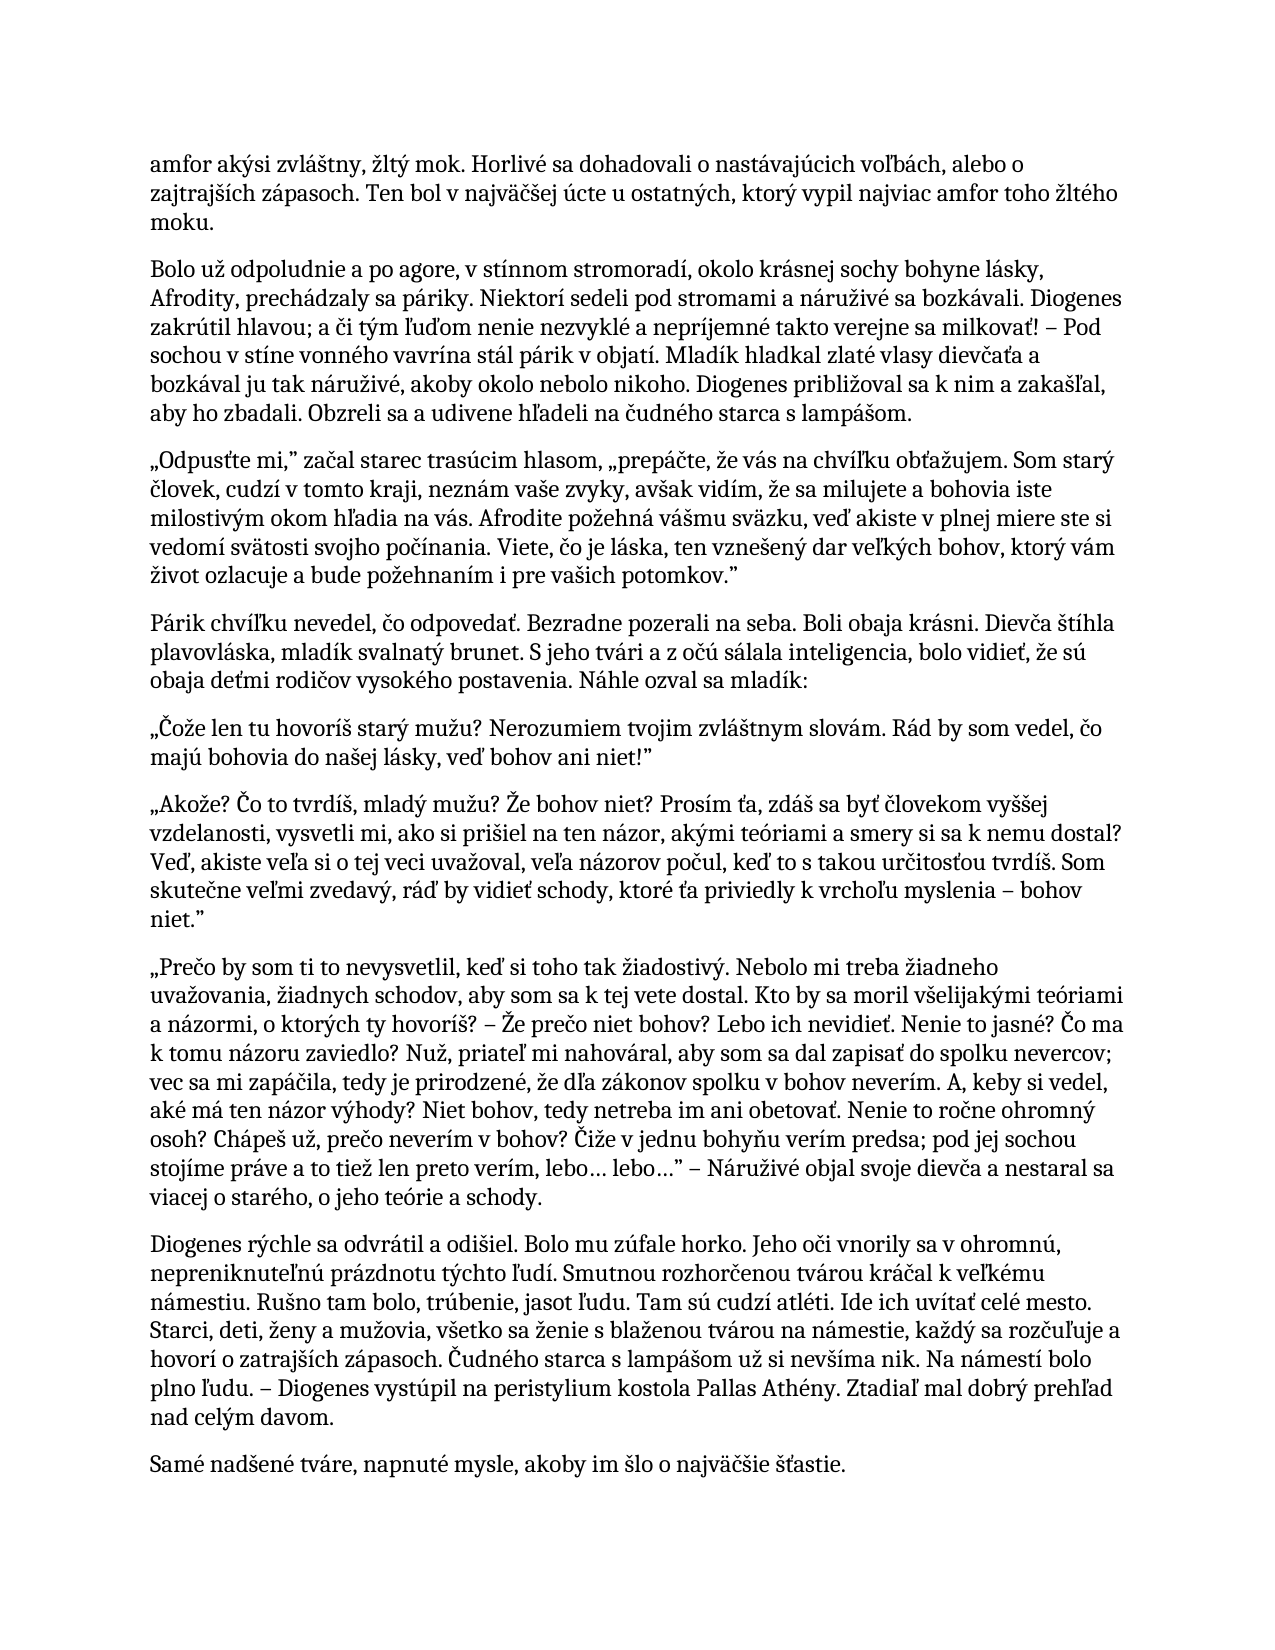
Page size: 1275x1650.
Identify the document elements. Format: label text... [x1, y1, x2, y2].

text „Odpusťte mi,” začal starec trasúcim hlasom, „prepáčte, že vás na chvíľku obťažujem. Som starý človek, cudzí v tomto kraji, neznám vaše zvyky, avšak vidím, že sa milujete a bohovia iste milostivým okom hľadia na vás. Afrodite požehná vášmu sväzku, veď akiste v plnej miere ste si vedomí svätosti svojho počínania. Viete, čo je láska, ten vznešený dar veľkých bohov, ktorý vám život ozlacuje a bude požehnaním i pre vašich potomkov.” [150, 446, 1125, 590]
text Párik chvíľku nevedel, čo odpovedať. Bezradne pozerali na seba. Boli obaja krásni. Dievča štíhla plavovláska, mladík svalnatý brunet. S jeho tvári a z očú sálala inteligencia, bolo vidieť, že sú obaja deťmi rodičov vysokého postavenia. Náhle ozval sa mladík: [150, 609, 1125, 695]
text „Akože? Čo to tvrdíš, mladý mužu? Že bohov niet? Prosím ťa, zdáš sa byť človekom vyššej vzdelanosti, vysvetli mi, ako si prišiel na ten názor, akými teóriami a smery si sa k nemu dostal? Veď, akiste veľa si o tej veci uvažoval, veľa názorov počul, keď to s takou určitosťou tvrdíš. Som skutečne veľmi zvedavý, ráď by vidieť schody, ktoré ťa priviedly k vrchoľu myslenia – bohov niet.” [150, 790, 1125, 934]
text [150, 150, 1125, 236]
text Samé nadšené tváre, napnuté mysle, akoby im šlo o najväčšie šťastie. [150, 1450, 1125, 1479]
text „Čože len tu hovoríš starý mužu? Nerozumiem tvojim zvláštnym slovám. Rád by som vedel, čo majú bohovia do našej lásky, veď bohov ani niet!” [150, 714, 1125, 771]
text Diogenes rýchle sa odvrátil a odišiel. Bolo mu zúfale horko. Jeho oči vnorily sa v ohromnú, nepreniknuteľnú prázdnotu týchto ľudí. Smutnou rozhorčenou tvárou kráčal k veľkému námestiu. Rušno tam bolo, trúbenie, jasot ľudu. Tam sú cudzí atléti. Ide ich uvítať celé mesto. Starci, deti, ženy a mužovia, všetko sa ženie s blaženou tvárou na námestie, každý sa rozčuľuje a hovorí o zatrajších zápasoch. Čudného starca s lampášom už si nevšíma nik. Na námestí bolo plno ľudu. – Diogenes vystúpil na peristylium kostola Pallas Athény. Ztadiaľ mal dobrý prehľad nad celým davom. [150, 1230, 1125, 1431]
text Bolo už odpoludnie a po agore, v stínnom stromoradí, okolo krásnej sochy bohyne lásky, Afrodity, prechádzaly sa páriky. Niektorí sedeli pod stromami a náruživé sa bozkávali. Diogenes zakrútil hlavou; a či tým ľuďom nenie nezvyklé a nepríjemné takto verejne sa milkovať! – Pod sochou v stíne vonného vavrína stál párik v objatí. Mladík hladkal zlaté vlasy dievčaťa a bozkával ju tak náruživé, akoby okolo nebolo nikoho. Diogenes približoval sa k nim a zakašľal, aby ho zbadali. Obzreli sa a udivene hľadeli na čudného starca s lampášom. [150, 255, 1125, 427]
text „Prečo by som ti to nevysvetlil, keď si toho tak žiadostivý. Nebolo mi treba žiadneho uvažovania, žiadnych schodov, aby som sa k tej vete dostal. Kto by sa moril všelijakými teóriami a názormi, o ktorých ty hovoríš? – Že prečo niet bohov? Lebo ich nevidieť. Nenie to jasné? Čo ma k tomu názoru zaviedlo? Nuž, priateľ mi nahováral, aby som sa dal zapisať do spolku nevercov; vec sa mi zapáčila, tedy je prirodzené, že dľa zákonov spolku v bohov neverím. A, keby si vedel, aké má ten názor výhody? Niet bohov, tedy netreba im ani obetovať. Nenie to ročne ohromný osoh? Chápeš už, prečo neverím v bohov? Čiže v jednu bohyňu verím predsa; pod jej sochou stojíme práve a to tiež len preto verím, lebo… lebo…” – Náruživé objal svoje dievča a nestaral sa viacej o starého, o jeho teórie a schody. [150, 952, 1125, 1211]
